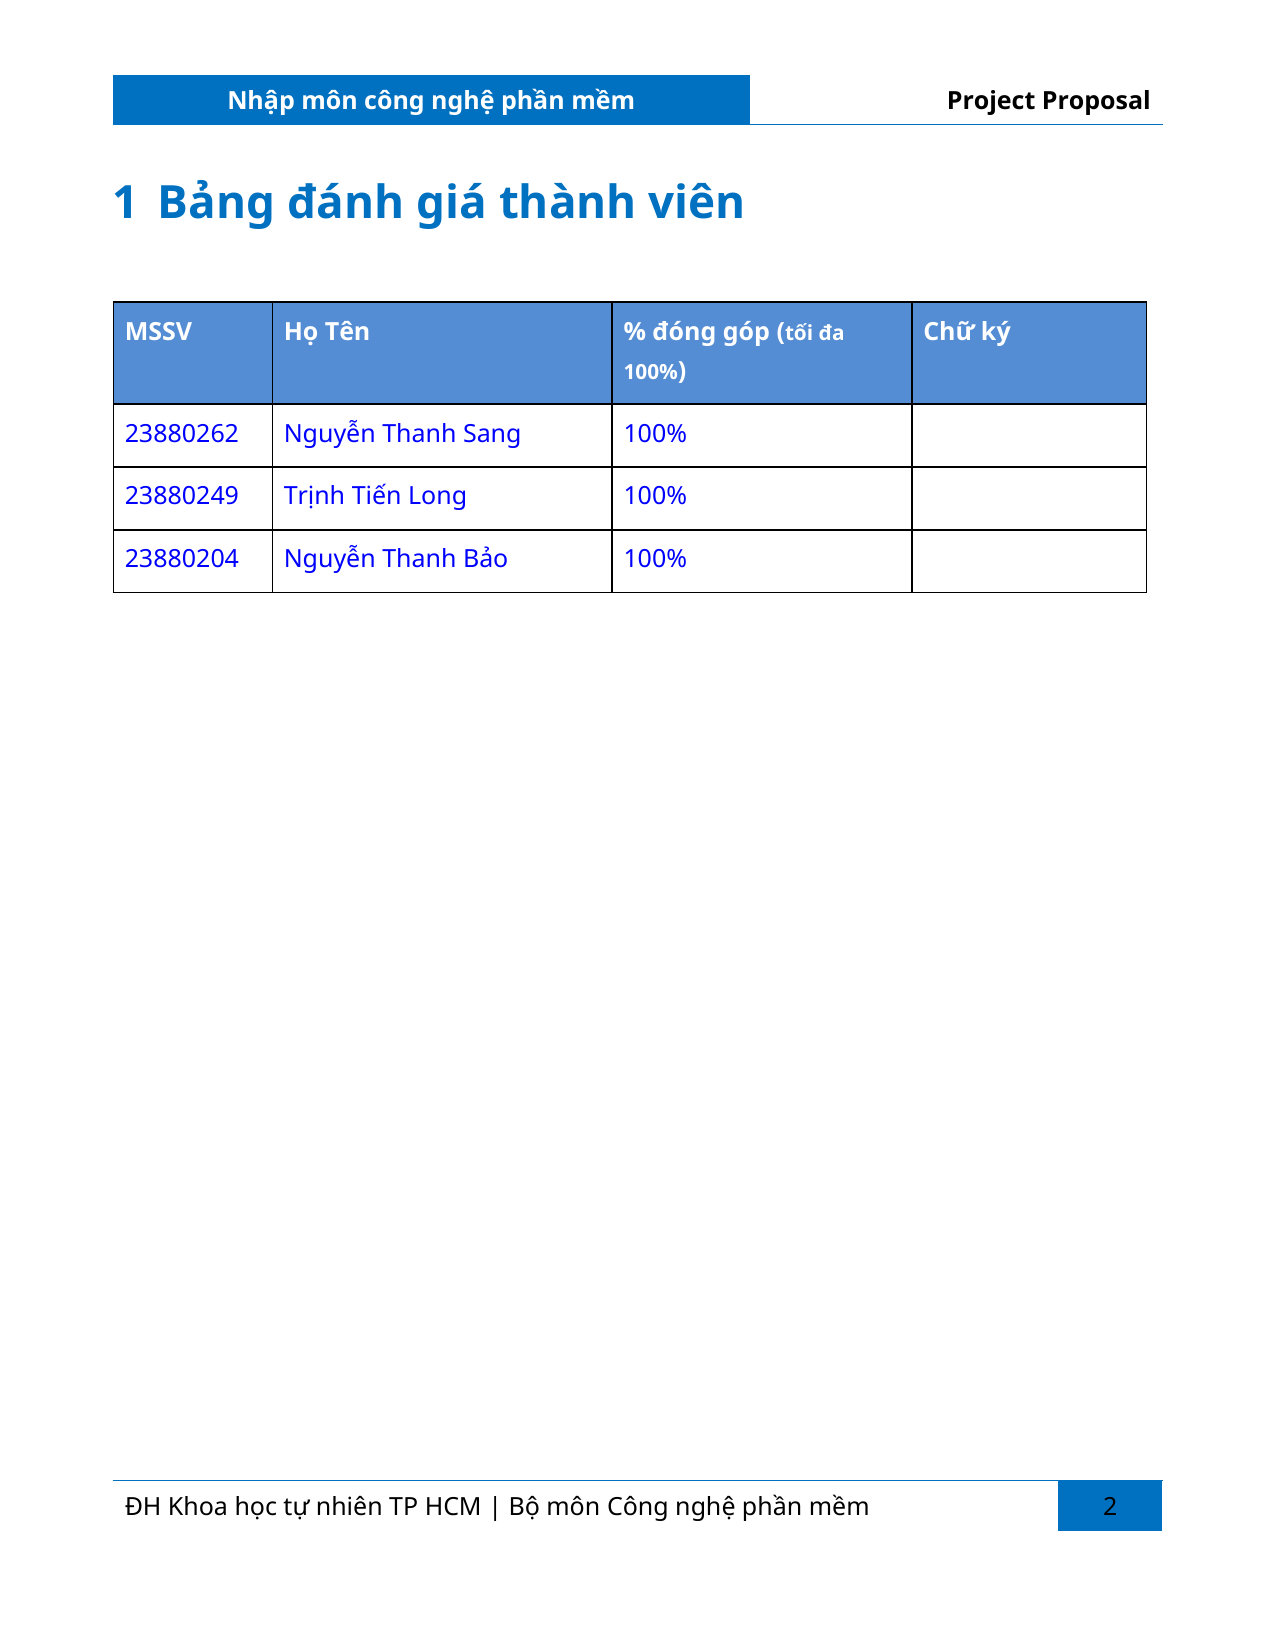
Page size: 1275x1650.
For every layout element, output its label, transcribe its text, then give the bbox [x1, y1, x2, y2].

table_header % đóng góp (tối đa 100%) [613, 303, 911, 403]
table_cell 100% [613, 468, 911, 529]
table_cell Trịnh Tiến Long [273, 468, 611, 529]
table_cell Nguyễn Thanh Bảo [273, 531, 611, 592]
table_cell [913, 468, 1146, 529]
table_header Họ Tên [273, 303, 611, 403]
table_cell 23880204 [114, 531, 272, 592]
table_cell 100% [613, 405, 911, 466]
table_cell [913, 531, 1146, 592]
subtitle Bảng đánh giá thành viên [112, 169, 1162, 232]
table_header MSSV [114, 303, 272, 403]
table_cell 23880262 [114, 405, 272, 466]
table_cell 100% [613, 531, 911, 592]
table_cell Nguyễn Thanh Sang [273, 405, 611, 466]
table_cell 23880249 [114, 468, 272, 529]
table_header Chữ ký [913, 303, 1146, 403]
table_cell [913, 405, 1146, 466]
